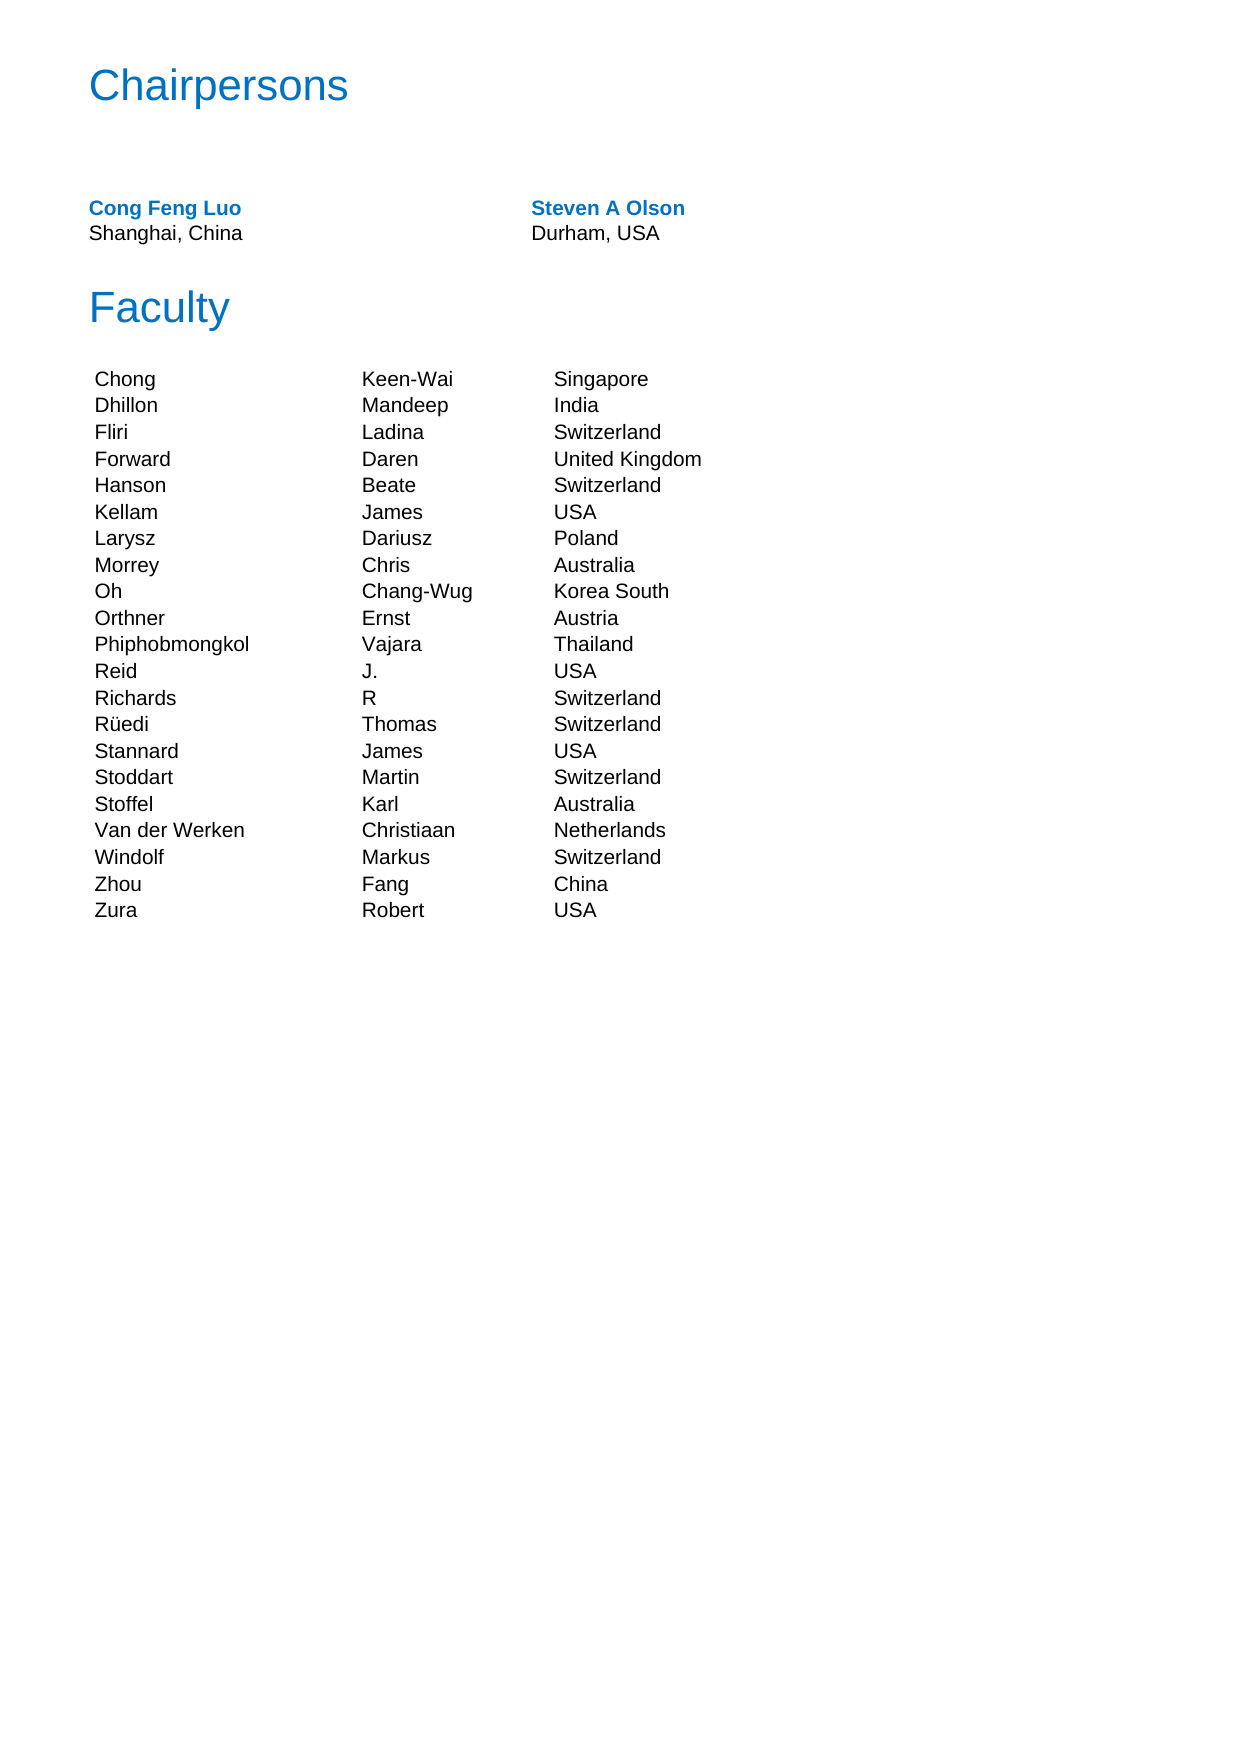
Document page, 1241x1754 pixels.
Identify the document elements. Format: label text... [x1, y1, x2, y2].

text Faculty [89, 281, 1152, 332]
table_cell R [354, 683, 546, 709]
table_cell USA [546, 895, 797, 922]
table_cell Netherlands [546, 816, 797, 842]
table_cell Dariusz [354, 524, 546, 550]
table_cell Karl [354, 789, 546, 816]
table_cell Larysz [87, 524, 354, 550]
table_header Singapore [546, 364, 797, 391]
table_cell Mandeep [354, 391, 546, 417]
table_cell Stannard [87, 736, 354, 762]
table_cell Orthner [87, 603, 354, 630]
table_cell Vajara [354, 630, 546, 656]
table_cell Korea South [546, 577, 797, 603]
table_cell Daren [354, 444, 546, 470]
table_cell United Kingdom [546, 444, 797, 470]
table_cell Robert [354, 895, 546, 922]
table_header Chong [87, 364, 354, 391]
table_cell Oh [87, 577, 354, 603]
table_cell Reid [87, 656, 354, 683]
table_cell Australia [546, 789, 797, 816]
table_cell Stoffel [87, 789, 354, 816]
text Chairpersons [89, 59, 1152, 109]
text Cong Feng Luo Steven A Olson [89, 194, 1152, 219]
table_cell Morrey [87, 550, 354, 577]
table_cell Kellam [87, 497, 354, 523]
table_cell China [546, 869, 797, 895]
table_cell Fliri [87, 417, 354, 444]
table_cell Windolf [87, 842, 354, 869]
table_cell Austria [546, 603, 797, 630]
table_cell Van der Werken [87, 816, 354, 842]
table_cell Chris [354, 550, 546, 577]
table_cell USA [546, 497, 797, 523]
table_cell Switzerland [546, 709, 797, 736]
table_cell Ladina [354, 417, 546, 444]
text Shanghai, China Durham, USA [89, 219, 1152, 244]
table_cell Switzerland [546, 842, 797, 869]
table_cell Hanson [87, 470, 354, 497]
table_cell Poland [546, 524, 797, 550]
table_cell James [354, 736, 546, 762]
table_cell Stoddart [87, 763, 354, 789]
table_cell Richards [87, 683, 354, 709]
table_cell Australia [546, 550, 797, 577]
table_cell Thomas [354, 709, 546, 736]
table_cell Rüedi [87, 709, 354, 736]
table_cell Switzerland [546, 763, 797, 789]
table_cell Martin [354, 763, 546, 789]
table_cell Switzerland [546, 417, 797, 444]
table_cell Thailand [546, 630, 797, 656]
table_cell USA [546, 656, 797, 683]
table_cell India [546, 391, 797, 417]
table_cell Ernst [354, 603, 546, 630]
table_cell Beate [354, 470, 546, 497]
table_cell James [354, 497, 546, 523]
table_cell Switzerland [546, 470, 797, 497]
table_cell Dhillon [87, 391, 354, 417]
table_cell Fang [354, 869, 546, 895]
table_cell Zura [87, 895, 354, 922]
table_cell Zhou [87, 869, 354, 895]
table_cell Switzerland [546, 683, 797, 709]
table_cell Phiphobmongkol [87, 630, 354, 656]
table_cell Markus [354, 842, 546, 869]
table_cell Christiaan [354, 816, 546, 842]
table_cell Chang-Wug [354, 577, 546, 603]
table_header Keen-Wai [354, 364, 546, 391]
table_cell USA [546, 736, 797, 762]
table_cell J. [354, 656, 546, 683]
table_cell Forward [87, 444, 354, 470]
